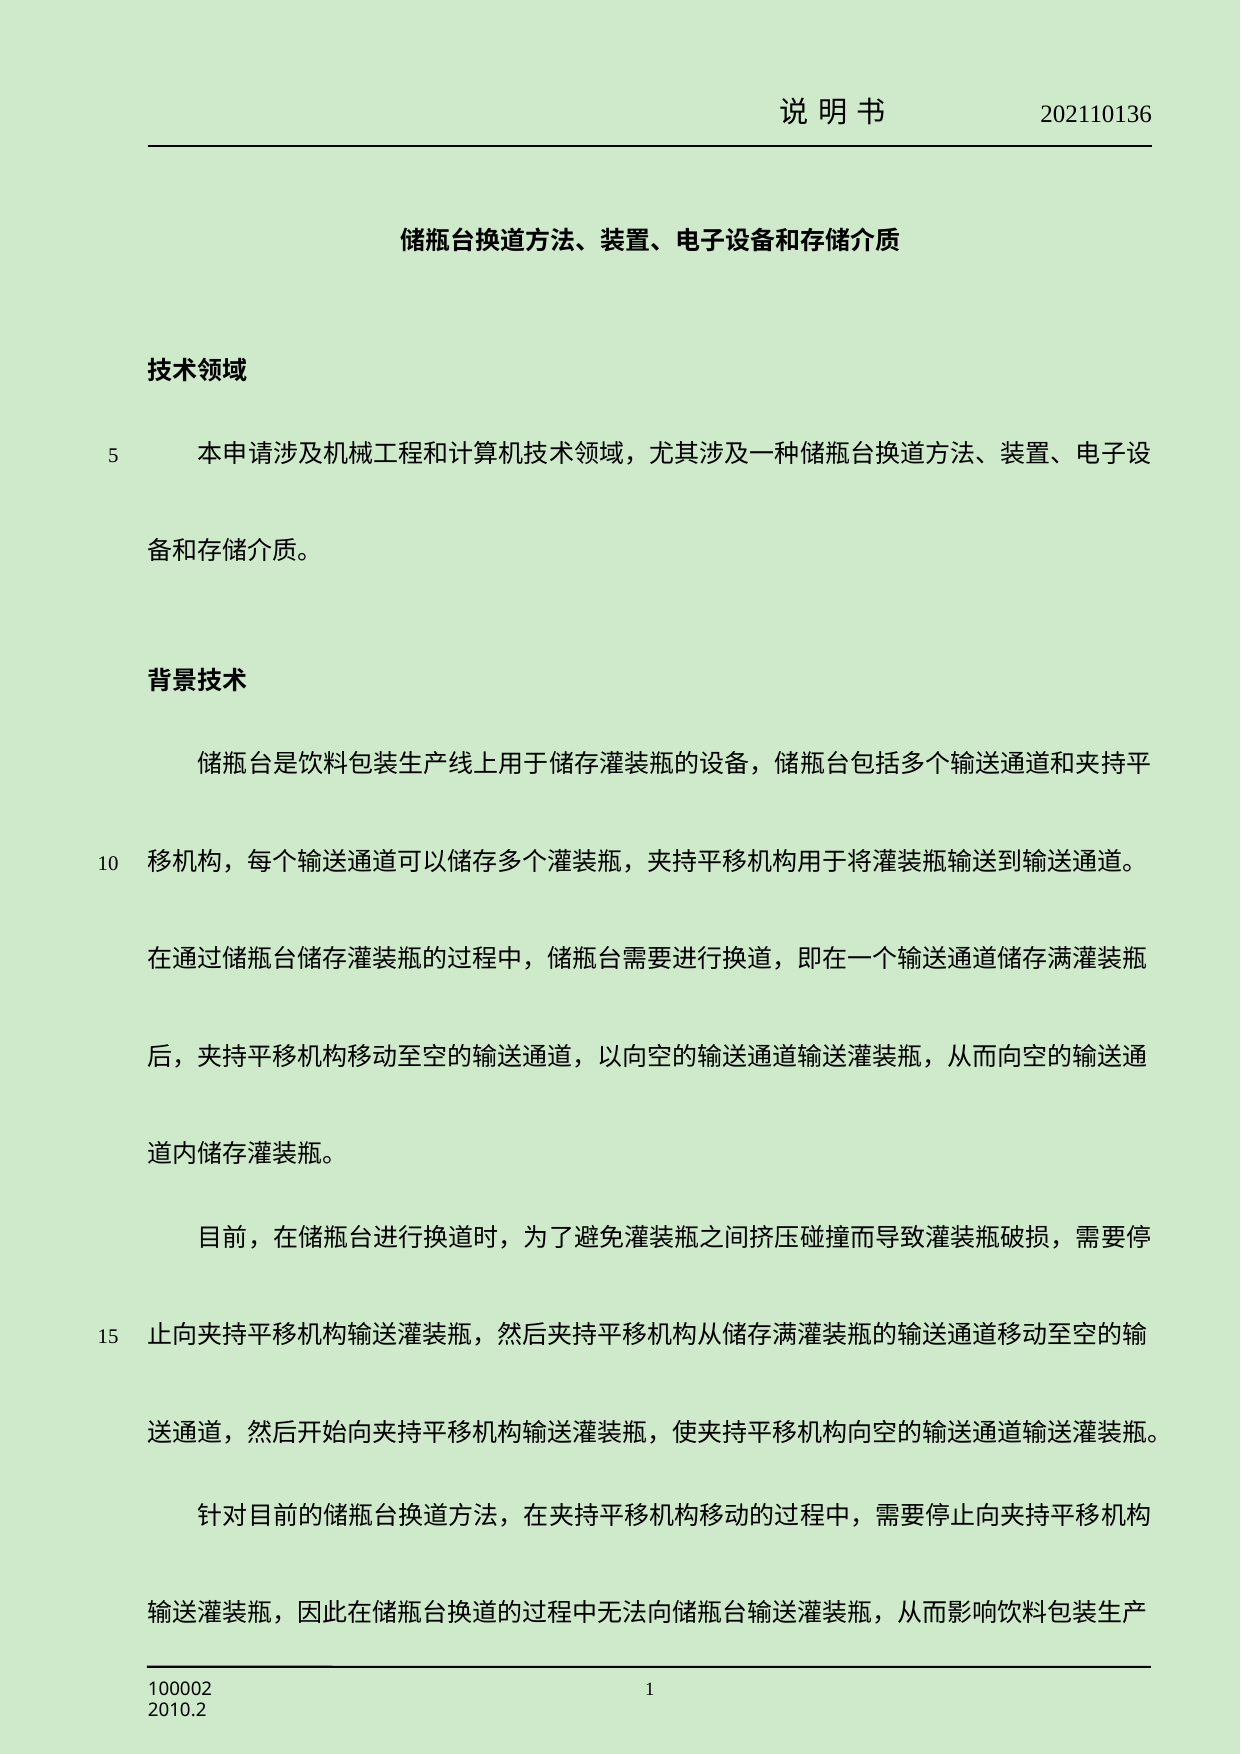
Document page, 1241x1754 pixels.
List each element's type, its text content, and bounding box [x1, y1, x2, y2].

text 本申请涉及机械工程和计算机技术领域，尤其涉及一种储瓶台换道方法、装置、电子设备和存储介质。 [148, 419, 1152, 581]
text 储瓶台换道方法、装置、电子设备和存储介质 [148, 206, 1152, 271]
text 目前，在储瓶台进行换道时，为了避免灌装瓶之间挤压碰撞而导致灌装瓶破损，需要停止向夹持平移机构输送灌装瓶，然后夹持平移机构从储存满灌装瓶的输送通道移动至空的输送通道，然后开始向夹持平移机构输送灌装瓶，使夹持平移机构向空的输送通道输送灌装瓶。 [148, 1203, 1152, 1463]
text 技术领域 [148, 336, 1152, 401]
text 储瓶台是饮料包装生产线上用于储存灌装瓶的设备，储瓶台包括多个输送通道和夹持平移机构，每个输送通道可以储存多个灌装瓶，夹持平移机构用于将灌装瓶输送到输送通道。在通过储瓶台储存灌装瓶的过程中，储瓶台需要进行换道，即在一个输送通道储存满灌装瓶后，夹持平移机构移动至空的输送通道，以向空的输送通道输送灌装瓶，从而向空的输送通道内储存灌装瓶。 [148, 729, 1152, 1184]
text 背景技术 [148, 646, 1152, 711]
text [148, 1481, 1152, 1643]
